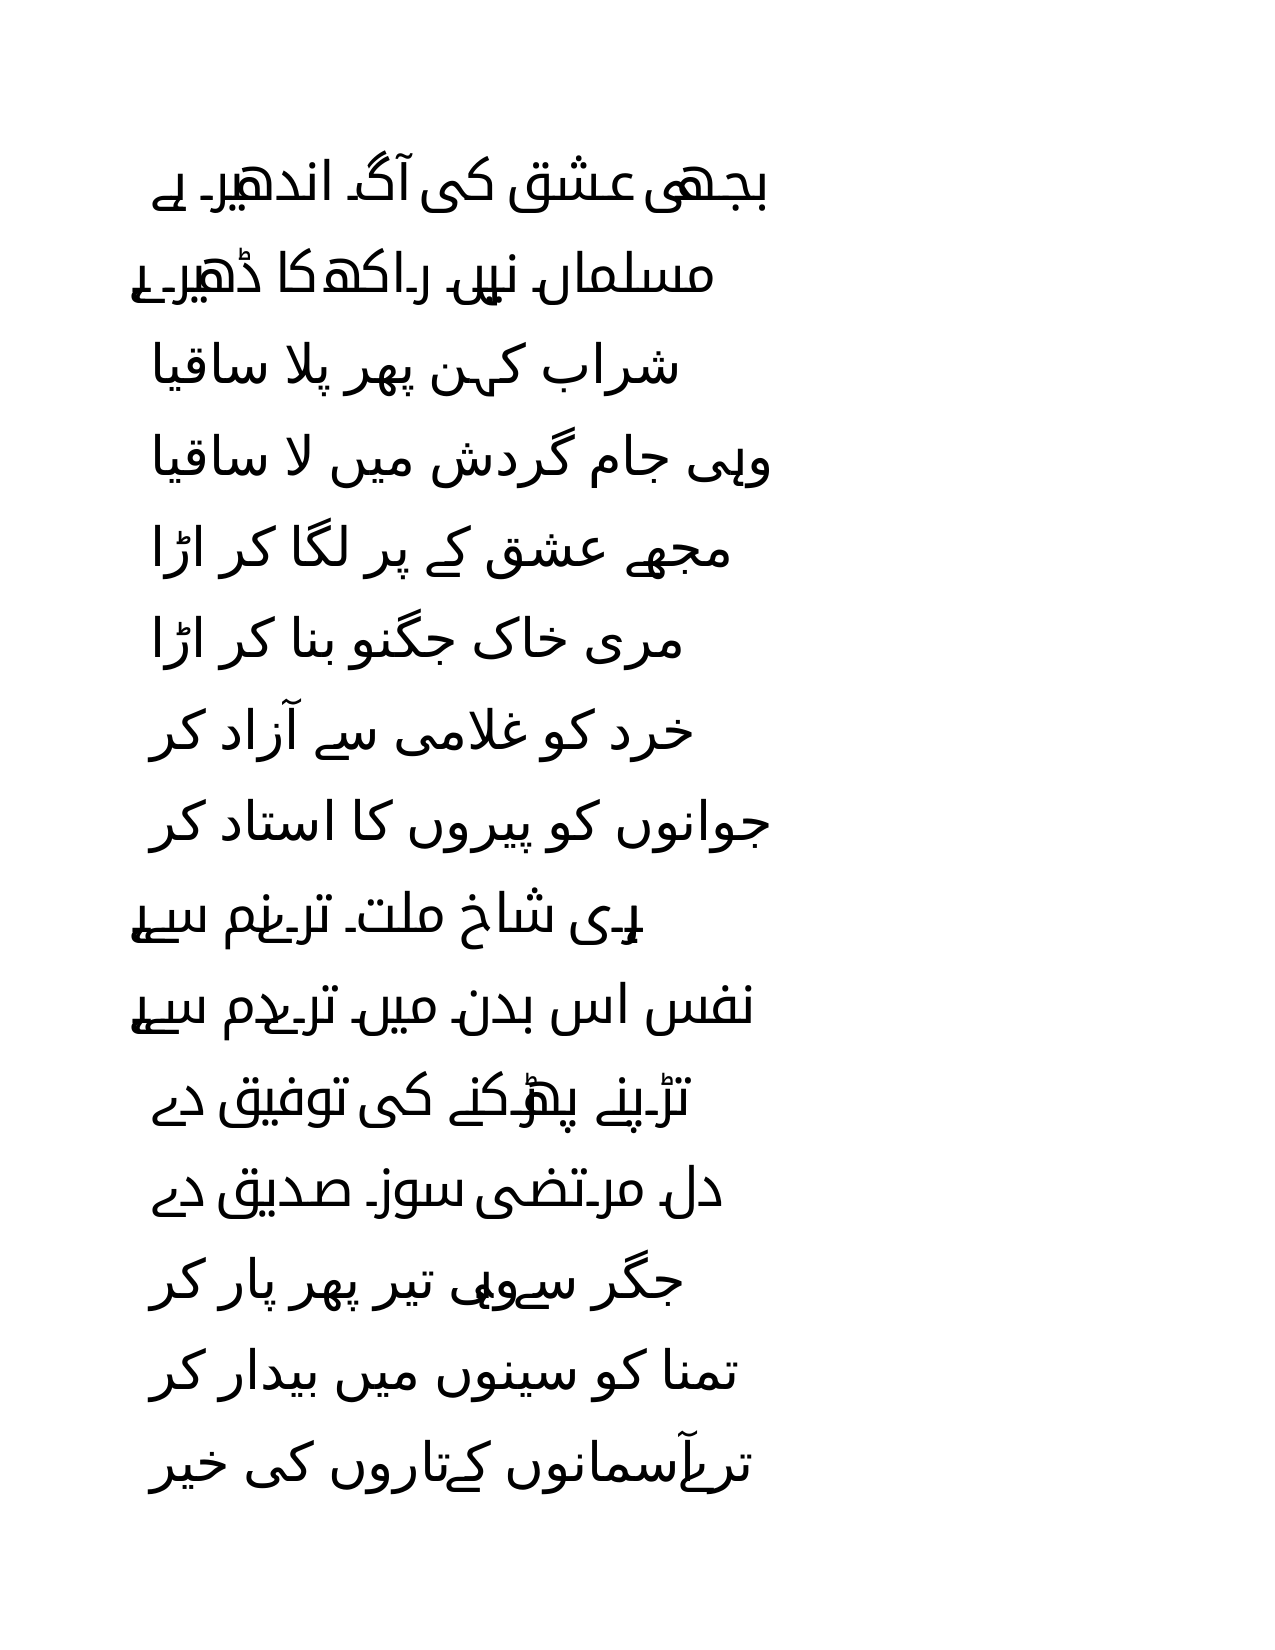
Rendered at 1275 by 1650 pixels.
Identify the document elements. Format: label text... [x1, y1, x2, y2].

text مجھے عشق کے پر لگا کر اڑا [150, 516, 1125, 578]
text دل مرتضی سوز صدیق دے [150, 1156, 1125, 1218]
text بجھی عشق کی آگ اندھیر ہے [150, 150, 1125, 212]
text ترے آسمانوں کے تاروں کی خیر [150, 1430, 1125, 1493]
text وہی جام گردش میں لا ساقیا [150, 424, 1125, 487]
text تڑپنے پھڑکنے کی توفیق دے [150, 1064, 1125, 1127]
text ہری شاخ ملت ترے نم سے ہے [150, 882, 1125, 944]
text مری خاک جگنو بنا کر اڑا [150, 607, 1125, 669]
text نفس اس بدن میں ترے دم سے ہے [150, 973, 1125, 1035]
text جگر سے وہی تیر پھر پار کر [150, 1247, 1125, 1310]
text تمنا کو سینوں میں بیدار کر [150, 1339, 1125, 1401]
text مسلماں نہیں راکھ کا ڈھیر ہے [150, 241, 1125, 304]
text جوانوں کو پیروں کا استاد کر [150, 790, 1125, 852]
text شراب کہن پھر پلا ساقیا [150, 333, 1125, 395]
text خرد کو غلامی سے آزاد کر [150, 699, 1125, 761]
